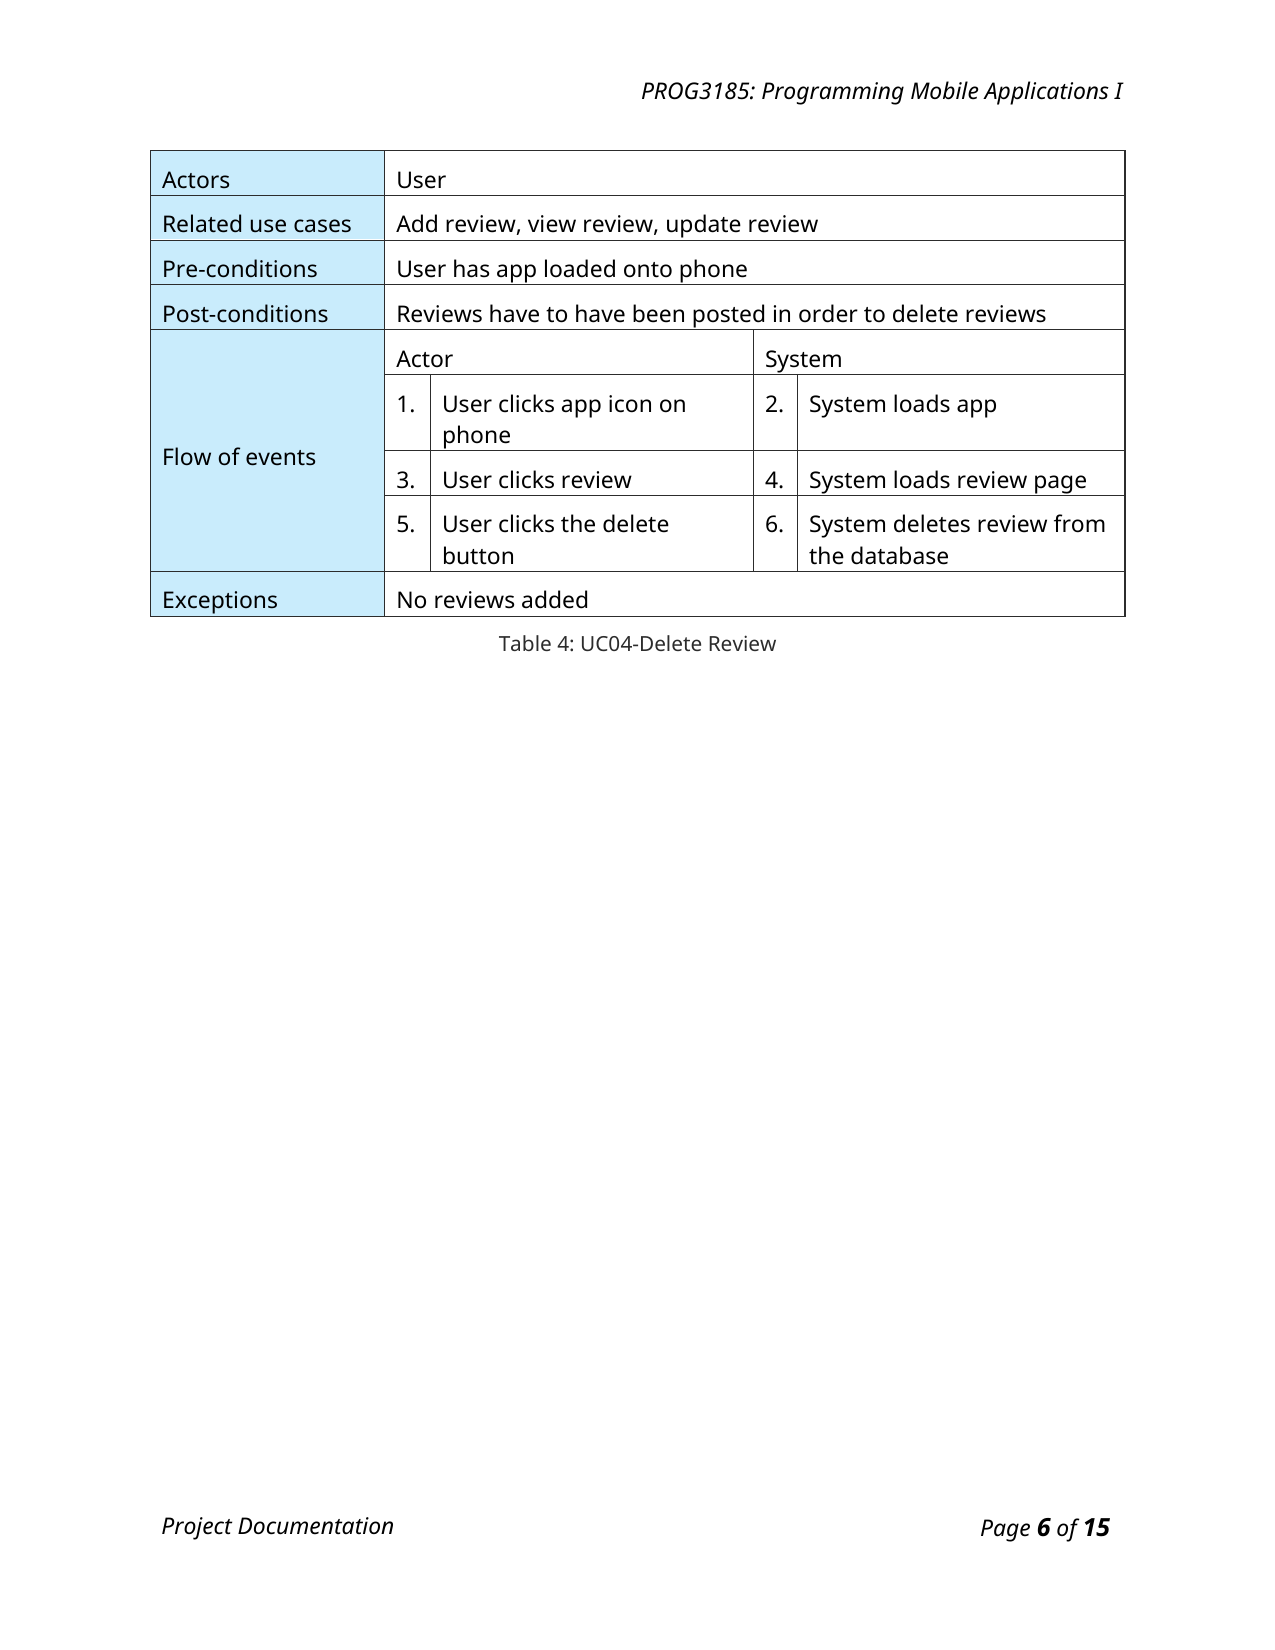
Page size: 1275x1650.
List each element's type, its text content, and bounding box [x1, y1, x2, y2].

table_cell 2. [754, 375, 797, 450]
table_cell Reviews have to have been posted in order to delete reviews [385, 285, 1124, 329]
table_cell Actor [385, 330, 753, 374]
table_cell System loads review page [798, 451, 1124, 495]
table_cell User [385, 151, 1124, 195]
table_cell Pre-conditions [151, 241, 384, 284]
table_cell 3. [385, 451, 430, 495]
table_cell User clicks the delete button [431, 496, 753, 571]
table_cell User has app loaded onto phone [385, 241, 1124, 284]
table_cell System [754, 330, 1124, 374]
table_cell Exceptions [151, 572, 384, 616]
table_cell Actors [151, 151, 384, 195]
table_cell Post-conditions [151, 285, 384, 329]
table_cell 5. [385, 496, 430, 571]
table_cell User clicks app icon on phone [431, 375, 753, 450]
table_cell 4. [754, 451, 797, 495]
table_cell System loads app [798, 375, 1124, 450]
table_cell System deletes review from the database [798, 496, 1124, 571]
table_cell Flow of events [151, 330, 384, 571]
text Table 4: UC04-Delete Review [150, 629, 1125, 658]
table_cell 1. [385, 375, 430, 450]
table_cell Add review, view review, update review [385, 196, 1124, 239]
table_cell Related use cases [151, 196, 384, 239]
table_cell User clicks review [431, 451, 753, 495]
table_cell 6. [754, 496, 797, 571]
table_cell No reviews added [385, 572, 1124, 616]
